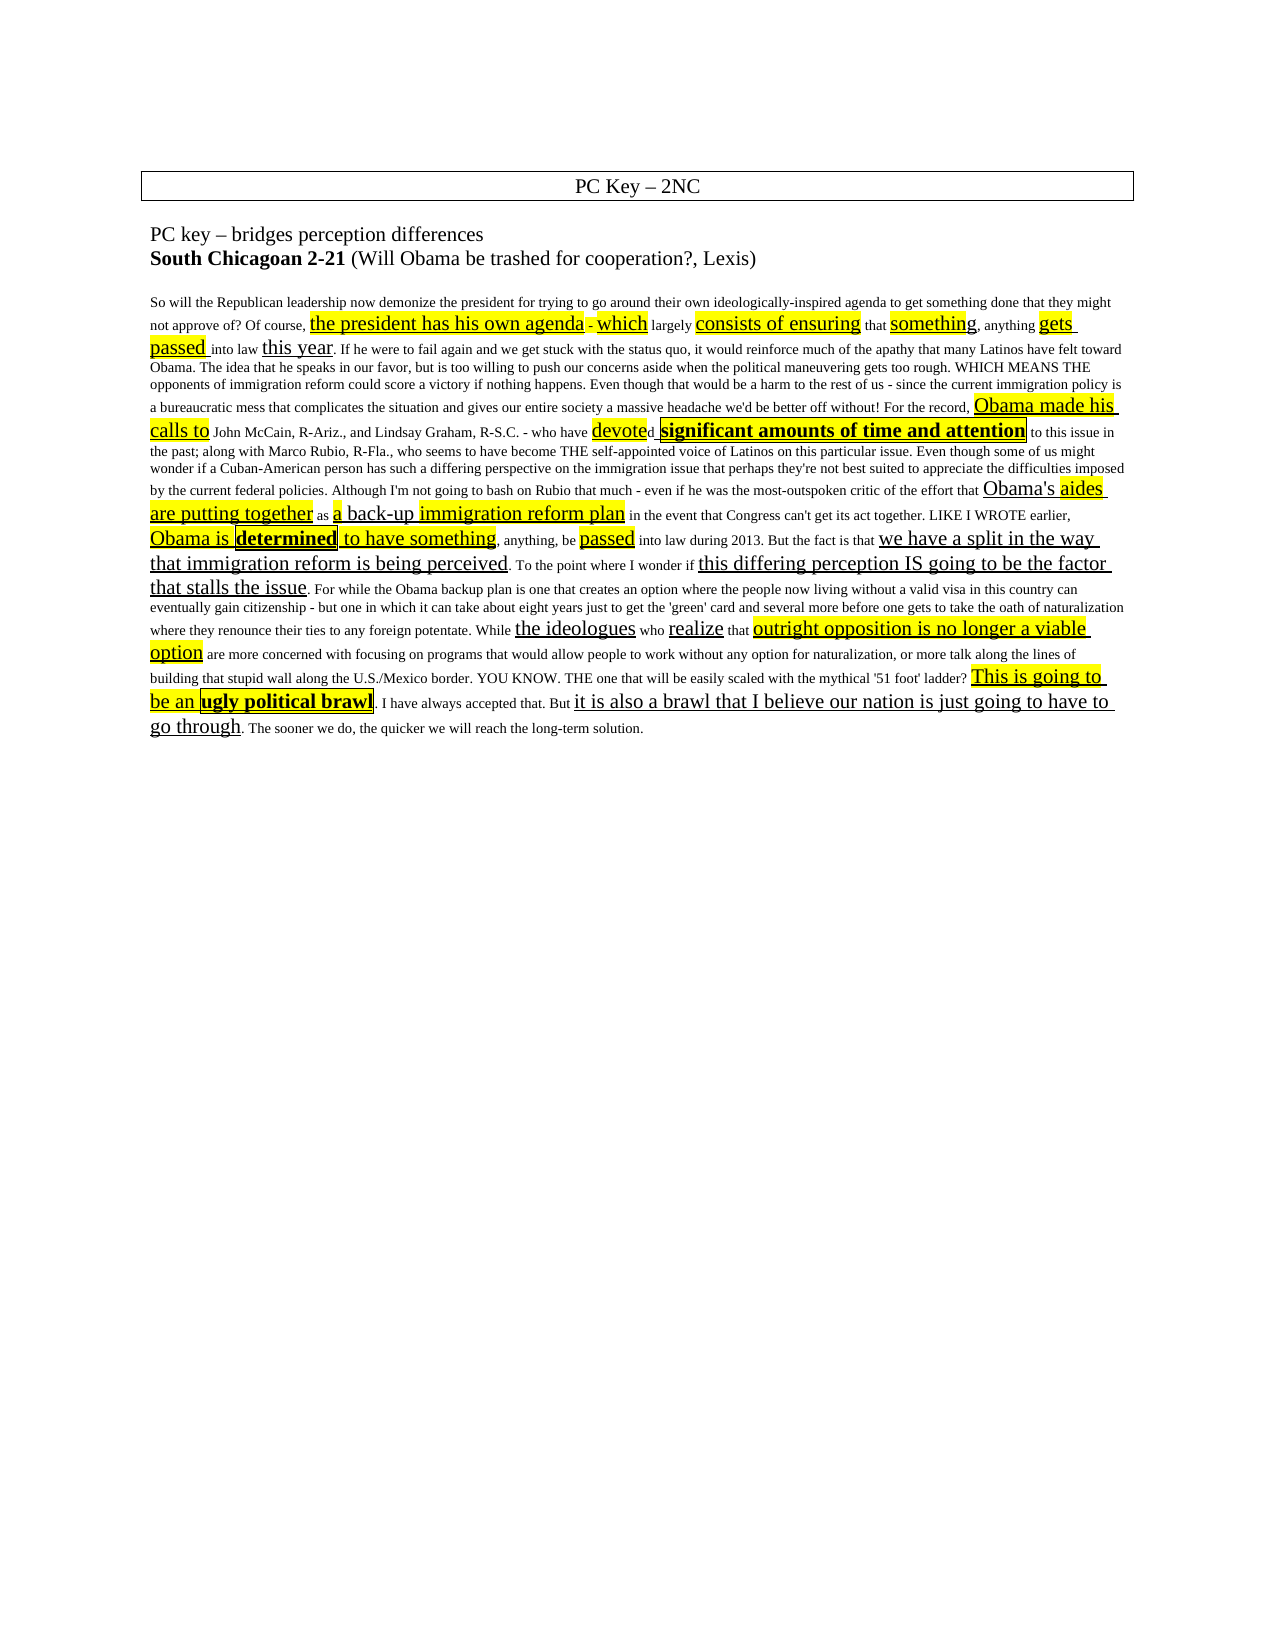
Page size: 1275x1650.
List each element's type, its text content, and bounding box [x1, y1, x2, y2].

text So will the Republican leadership now demonize the president for trying to go around their own ideologically-inspired agenda to get something done that they might not approve of? Of course, the president has his own agenda - which largely consists of ensuring that something, anything gets passed into law this year. If he were to fail again and we get stuck with the status quo, it would reinforce much of the apathy that many Latinos have felt toward Obama. The idea that he speaks in our favor, but is too willing to push our concerns aside when the political maneuvering gets too rough. WHICH MEANS THE opponents of immigration reform could score a victory if nothing happens. Even though that would be a harm to the rest of us - since the current immigration policy is a bureaucratic mess that complicates the situation and gives our entire society a massive headache we'd be better off without! For the record, Obama made his calls to John McCain, R-Ariz., and Lindsay Graham, R-S.C. - who have devoted significant amounts of time and attention to this issue in the past; along with Marco Rubio, R-Fla., who seems to have become THE self-appointed voice of Latinos on this particular issue. Even though some of us might wonder if a Cuban-American person has such a differing perspective on the immigration issue that perhaps they're not best suited to appreciate the difficulties imposed by the current federal policies. Although I'm not going to bash on Rubio that much - even if he was the most-outspoken critic of the effort that Obama's aides are putting together as a back-up immigration reform plan in the event that Congress can't get its act together. LIKE I WROTE earlier, Obama is determined to have something, anything, be passed into law during 2013. But the fact is that we have a split in the way that immigration reform is being perceived. To the point where I wonder if this differing perception IS going to be the factor that stalls the issue. For while the Obama backup plan is one that creates an option where the people now living without a valid visa in this country can eventually gain citizenship - but one in which it can take about eight years just to get the 'green' card and several more before one gets to take the oath of naturalization where they renounce their ties to any foreign potentate. While the ideologues who realize that outright opposition is no longer a viable option are more concerned with focusing on programs that would allow people to work without any option for naturalization, or more talk along the lines of building that stupid wall along the U.S./Mexico border. YOU KNOW. THE one that will be easily scaled with the mythical '51 foot' ladder? This is going to be an ugly political brawl. I have always accepted that. But it is also a brawl that I believe our nation is just going to have to go through. The sooner we do, the quicker we will reach the long-term solution. [150, 294, 1125, 738]
subtitle PC Key – 2NC [142, 172, 1133, 200]
text South Chicagoan 2-21 (Will Obama be trashed for cooperation?, Lexis) [150, 246, 1125, 270]
subtitle PC key – bridges perception differences [150, 222, 1125, 246]
